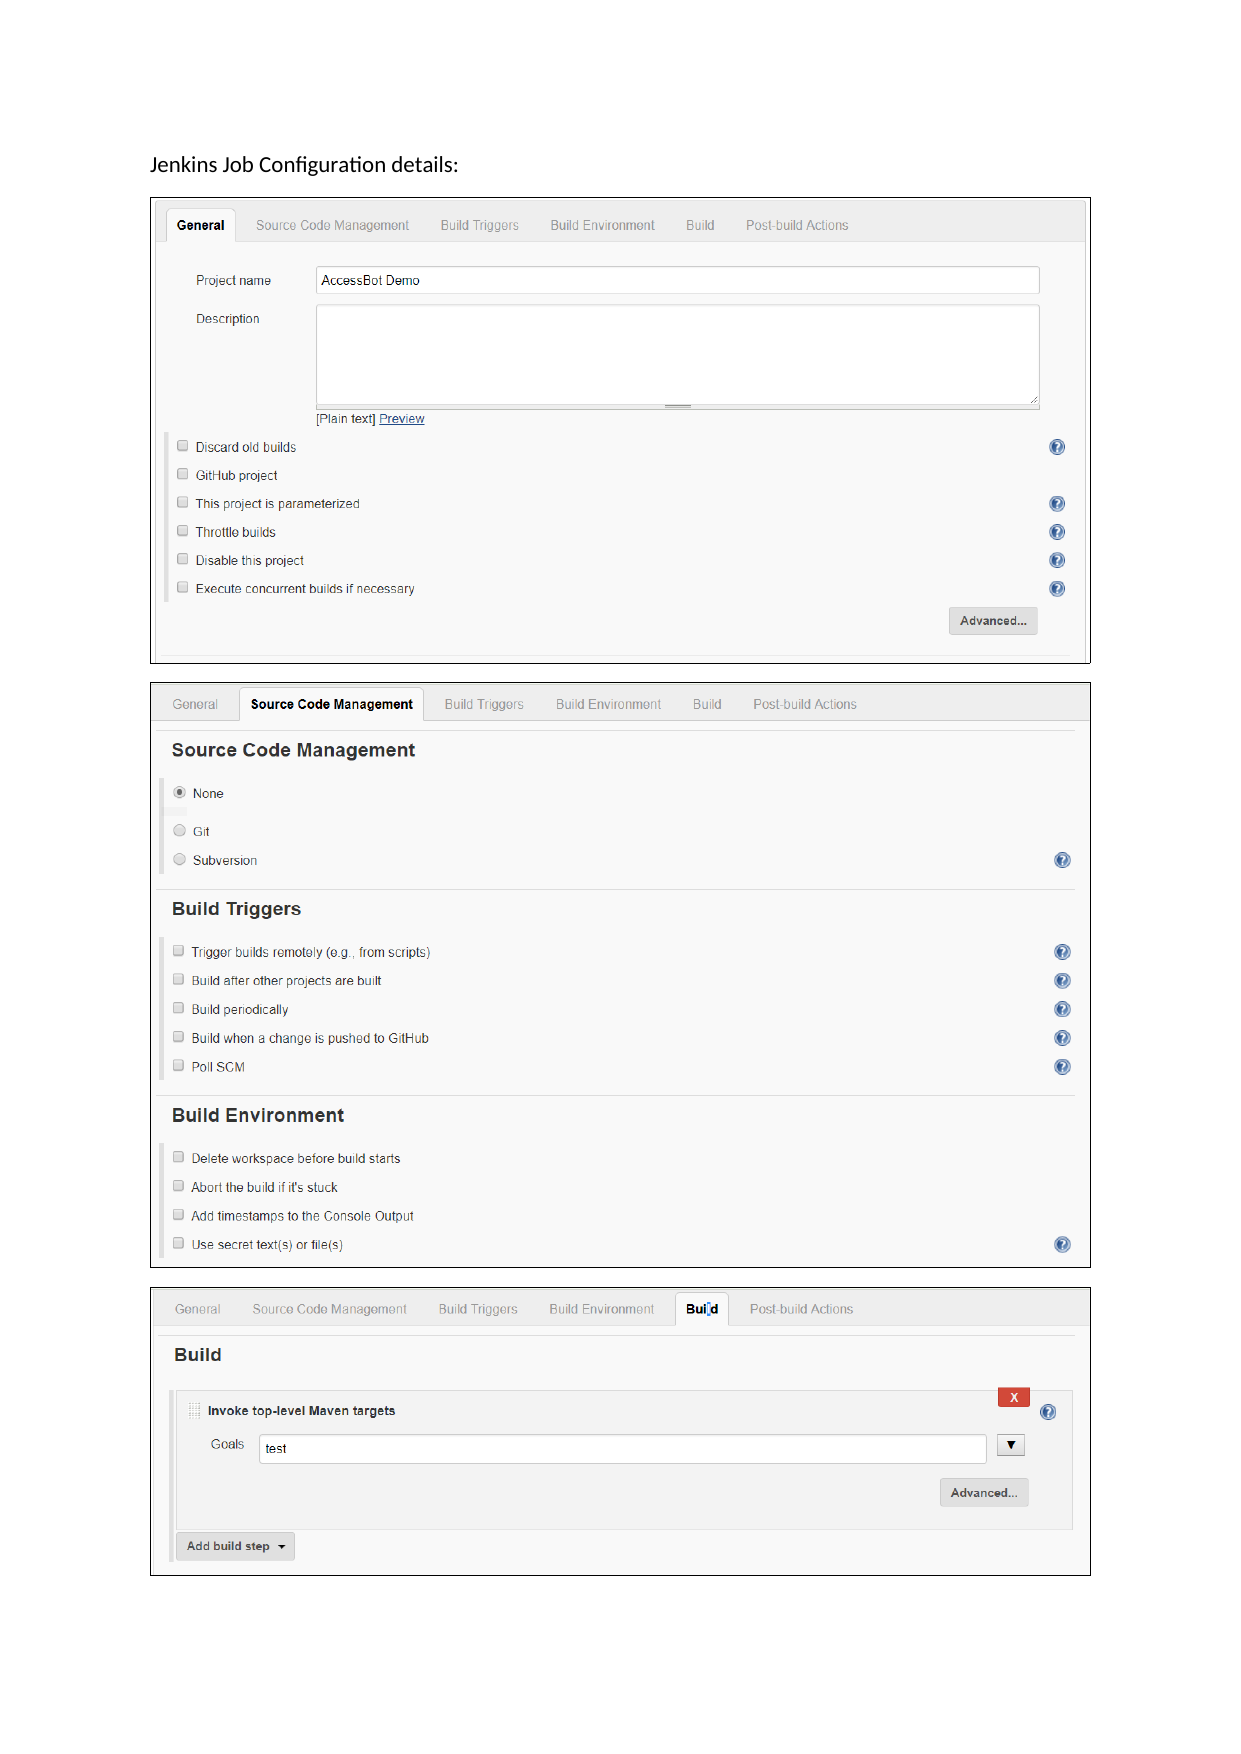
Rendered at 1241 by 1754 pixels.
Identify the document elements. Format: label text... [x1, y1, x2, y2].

picture [151, 198, 1090, 663]
picture [151, 683, 1090, 1267]
picture [151, 1288, 1090, 1575]
text Jenkins Job Configuration details: [150, 150, 1090, 178]
